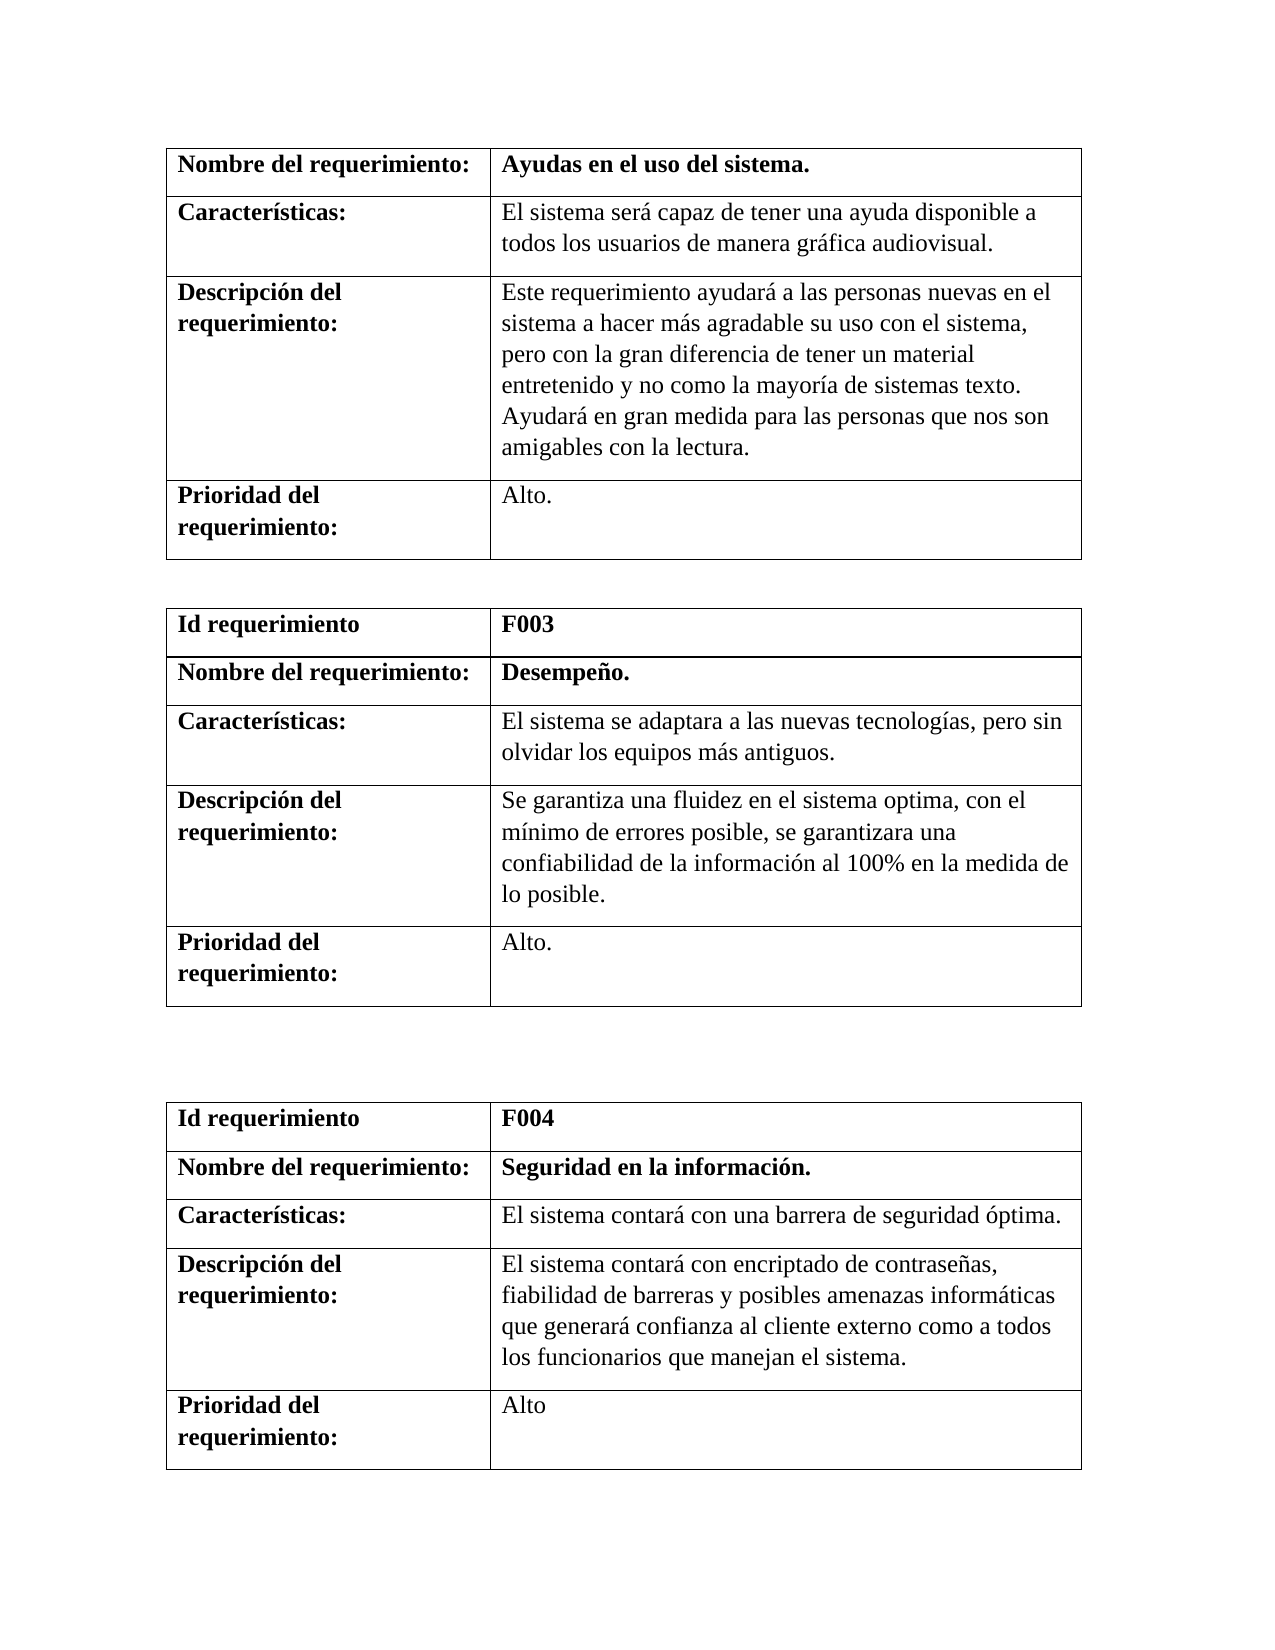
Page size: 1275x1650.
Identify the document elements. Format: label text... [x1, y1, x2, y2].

table_cell El sistema será capaz de tener una ayuda disponible a todos los usuarios de manera gráfica audiovisual. [491, 197, 1081, 276]
table_header F004 [491, 1103, 1081, 1151]
table_cell Ayudas en el uso del sistema. [491, 149, 1081, 196]
table_cell Se garantiza una fluidez en el sistema optima, con el mínimo de errores posible, se garantizara una confiabilidad de la información al 100% en la medida de lo posible. [491, 786, 1081, 926]
table_cell Descripción del requerimiento: [167, 1249, 490, 1389]
table_cell Este requerimiento ayudará a las personas nuevas en el sistema a hacer más agradable su uso con el sistema, pero con la gran diferencia de tener un material entretenido y no como la mayoría de sistemas texto. Ayudará en gran medida para las personas que nos son amigables con la lectura. [491, 277, 1081, 479]
table_cell Nombre del requerimiento: [167, 658, 490, 705]
table_cell Desempeño. [491, 658, 1081, 705]
table_cell Alto. [491, 927, 1081, 1006]
table_cell El sistema contará con una barrera de seguridad óptima. [491, 1200, 1081, 1248]
table_cell Nombre del requerimiento: [167, 149, 490, 196]
table_cell Alto [491, 1391, 1081, 1469]
table_cell Características: [167, 197, 490, 276]
table_cell Descripción del requerimiento: [167, 277, 490, 479]
table_cell El sistema contará con encriptado de contraseñas, fiabilidad de barreras y posibles amenazas informáticas que generará confianza al cliente externo como a todos los funcionarios que manejan el sistema. [491, 1249, 1081, 1389]
table_cell Descripción del requerimiento: [167, 786, 490, 926]
table_header F003 [491, 609, 1081, 656]
table_cell Prioridad del requerimiento: [167, 1391, 490, 1469]
table_cell Características: [167, 1200, 490, 1248]
table_cell Seguridad en la información. [491, 1152, 1081, 1199]
table_cell Prioridad del requerimiento: [167, 481, 490, 559]
table_cell Características: [167, 706, 490, 784]
table_header Id requerimiento [167, 1103, 490, 1151]
table_cell Prioridad del requerimiento: [167, 927, 490, 1006]
table_header Id requerimiento [167, 609, 490, 656]
table_cell Nombre del requerimiento: [167, 1152, 490, 1199]
table_cell Alto. [491, 481, 1081, 559]
table_cell El sistema se adaptara a las nuevas tecnologías, pero sin olvidar los equipos más antiguos. [491, 706, 1081, 784]
